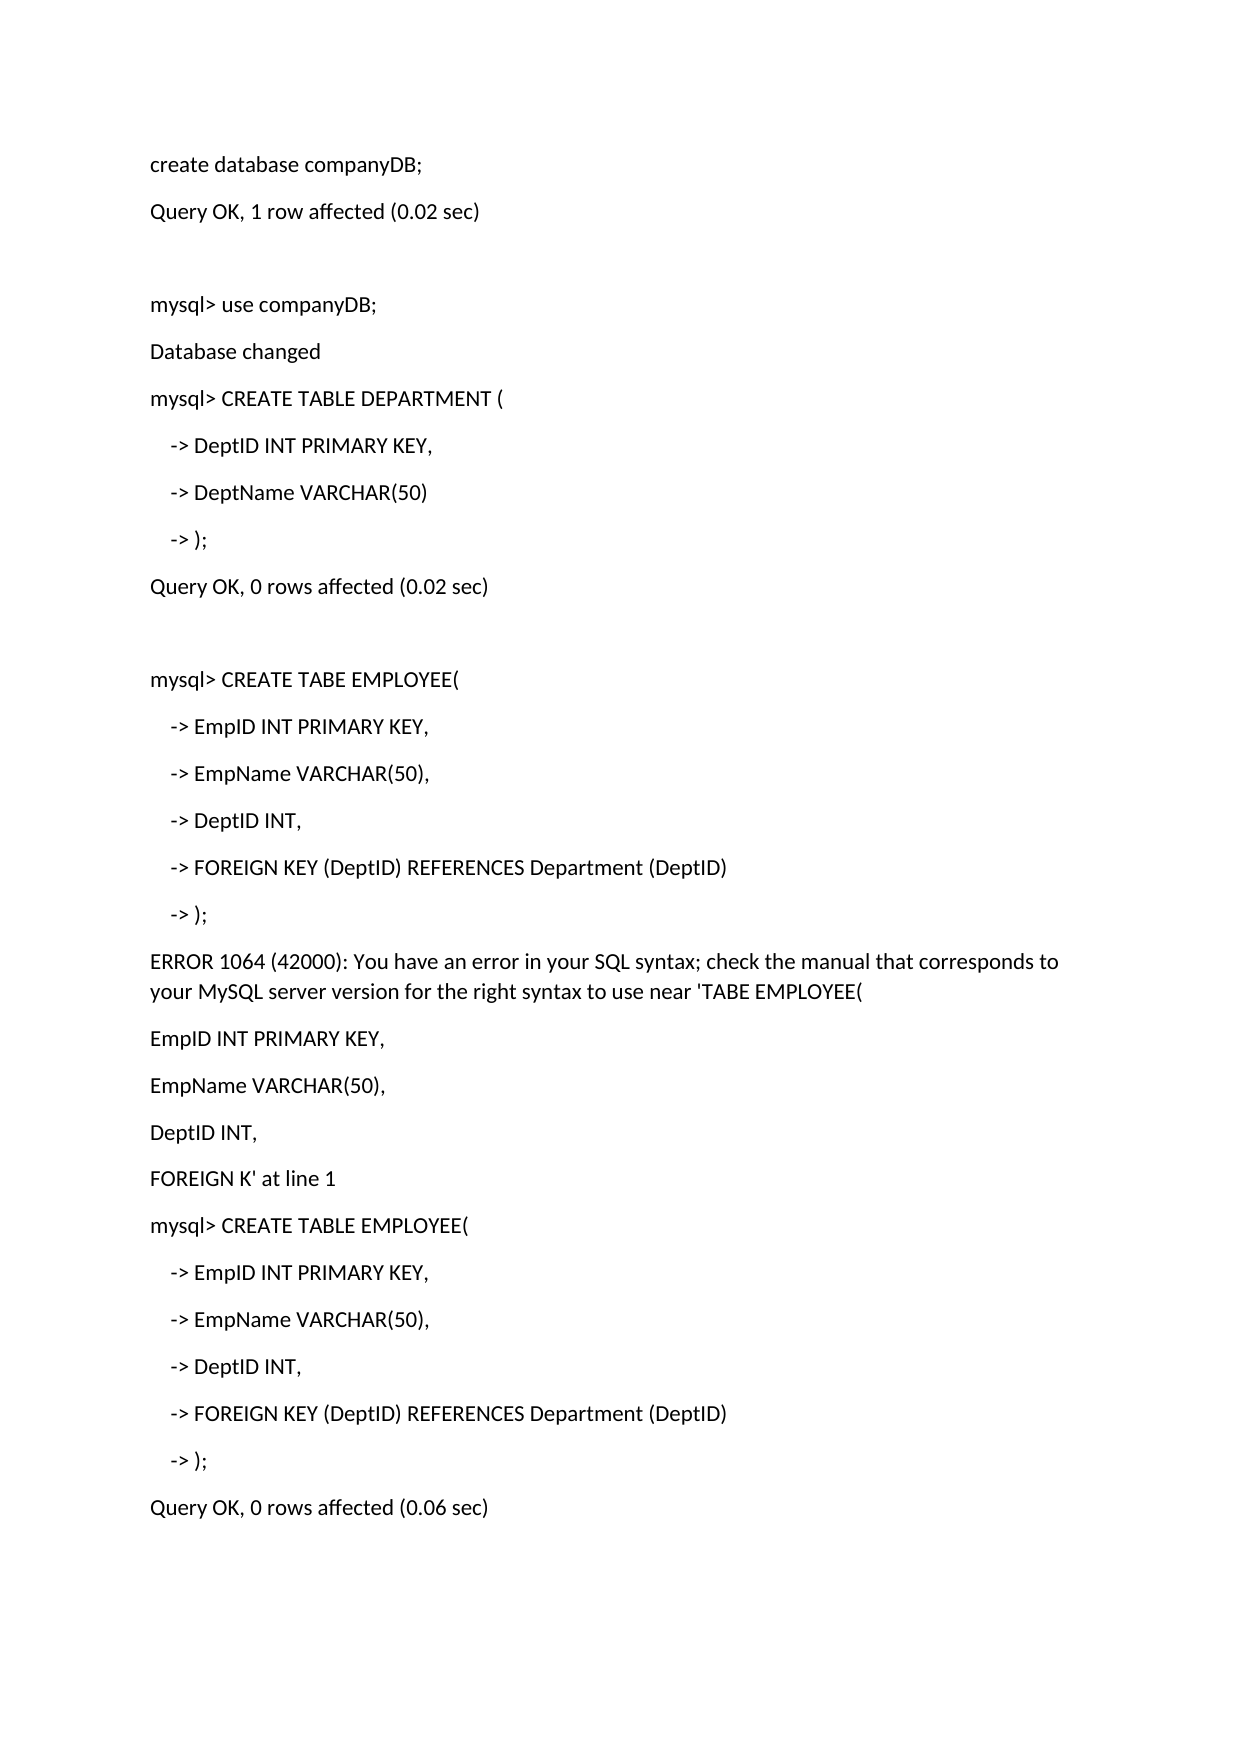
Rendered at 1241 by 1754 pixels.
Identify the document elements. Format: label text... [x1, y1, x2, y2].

text mysql> CREATE TABLE DEPARTMENT ( [150, 384, 1090, 412]
text mysql> CREATE TABLE EMPLOYEE( [150, 1211, 1090, 1239]
text -> DeptID INT PRIMARY KEY, [150, 431, 1090, 459]
text EmpName VARCHAR(50), [150, 1071, 1090, 1099]
text -> FOREIGN KEY (DeptID) REFERENCES Department (DeptID) [150, 1399, 1090, 1427]
text ERROR 1064 (42000): You have an error in your SQL syntax; check the manual that corresponds to your MySQL server version for the right syntax to use near 'TABE EMPLOYEE( [150, 947, 1090, 1005]
text EmpID INT PRIMARY KEY, [150, 1024, 1090, 1052]
text -> FOREIGN KEY (DeptID) REFERENCES Department (DeptID) [150, 853, 1090, 881]
text Query OK, 0 rows affected (0.06 sec) [150, 1493, 1090, 1521]
text -> ); [150, 1446, 1090, 1474]
text -> ); [150, 900, 1090, 928]
text -> EmpName VARCHAR(50), [150, 759, 1090, 787]
text create database companyDB; [150, 150, 1090, 178]
text FOREIGN K' at line 1 [150, 1164, 1090, 1193]
text -> ); [150, 525, 1090, 553]
text -> EmpID INT PRIMARY KEY, [150, 1258, 1090, 1286]
text mysql> CREATE TABE EMPLOYEE( [150, 666, 1090, 694]
text -> EmpName VARCHAR(50), [150, 1305, 1090, 1333]
text DeptID INT, [150, 1118, 1090, 1146]
text Query OK, 0 rows affected (0.02 sec) [150, 572, 1090, 600]
text mysql> use companyDB; [150, 291, 1090, 319]
text -> DeptName VARCHAR(50) [150, 478, 1090, 506]
text Query OK, 1 row affected (0.02 sec) [150, 197, 1090, 225]
text Database changed [150, 337, 1090, 366]
text -> DeptID INT, [150, 1352, 1090, 1380]
text -> DeptID INT, [150, 806, 1090, 834]
text -> EmpID INT PRIMARY KEY, [150, 712, 1090, 741]
